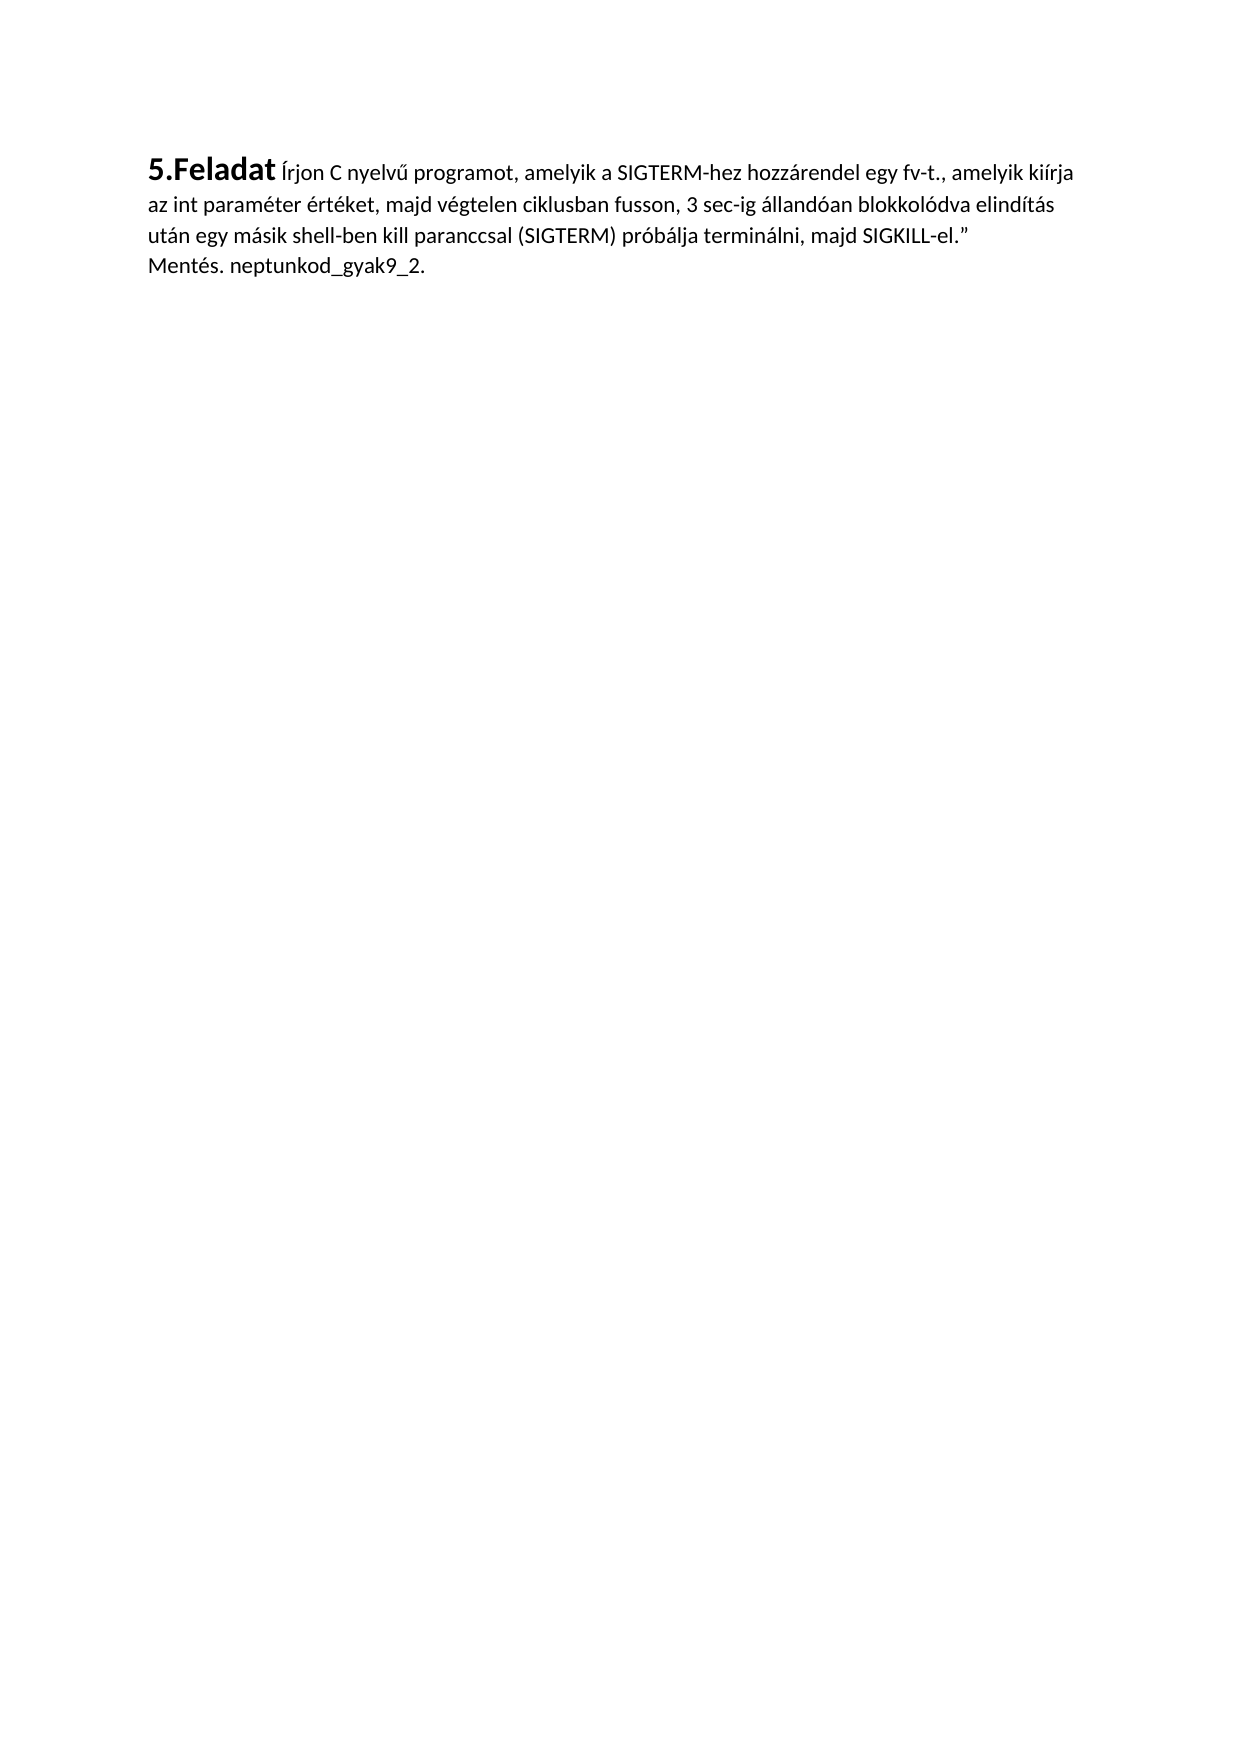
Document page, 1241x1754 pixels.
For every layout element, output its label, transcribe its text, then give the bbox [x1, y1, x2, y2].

text 5.Feladat Írjon C nyelvű programot, amelyik a SIGTERM-hez hozzárendel egy fv-t., amelyik kiírja az int paraméter értéket, majd végtelen ciklusban fusson, 3 sec-ig állandóan blokkolódva elindítás után egy másik shell-ben kill paranccsal (SIGTERM) próbálja terminálni, majd SIGKILL-el.” Mentés. neptunkod_gyak9_2. [148, 148, 1093, 279]
